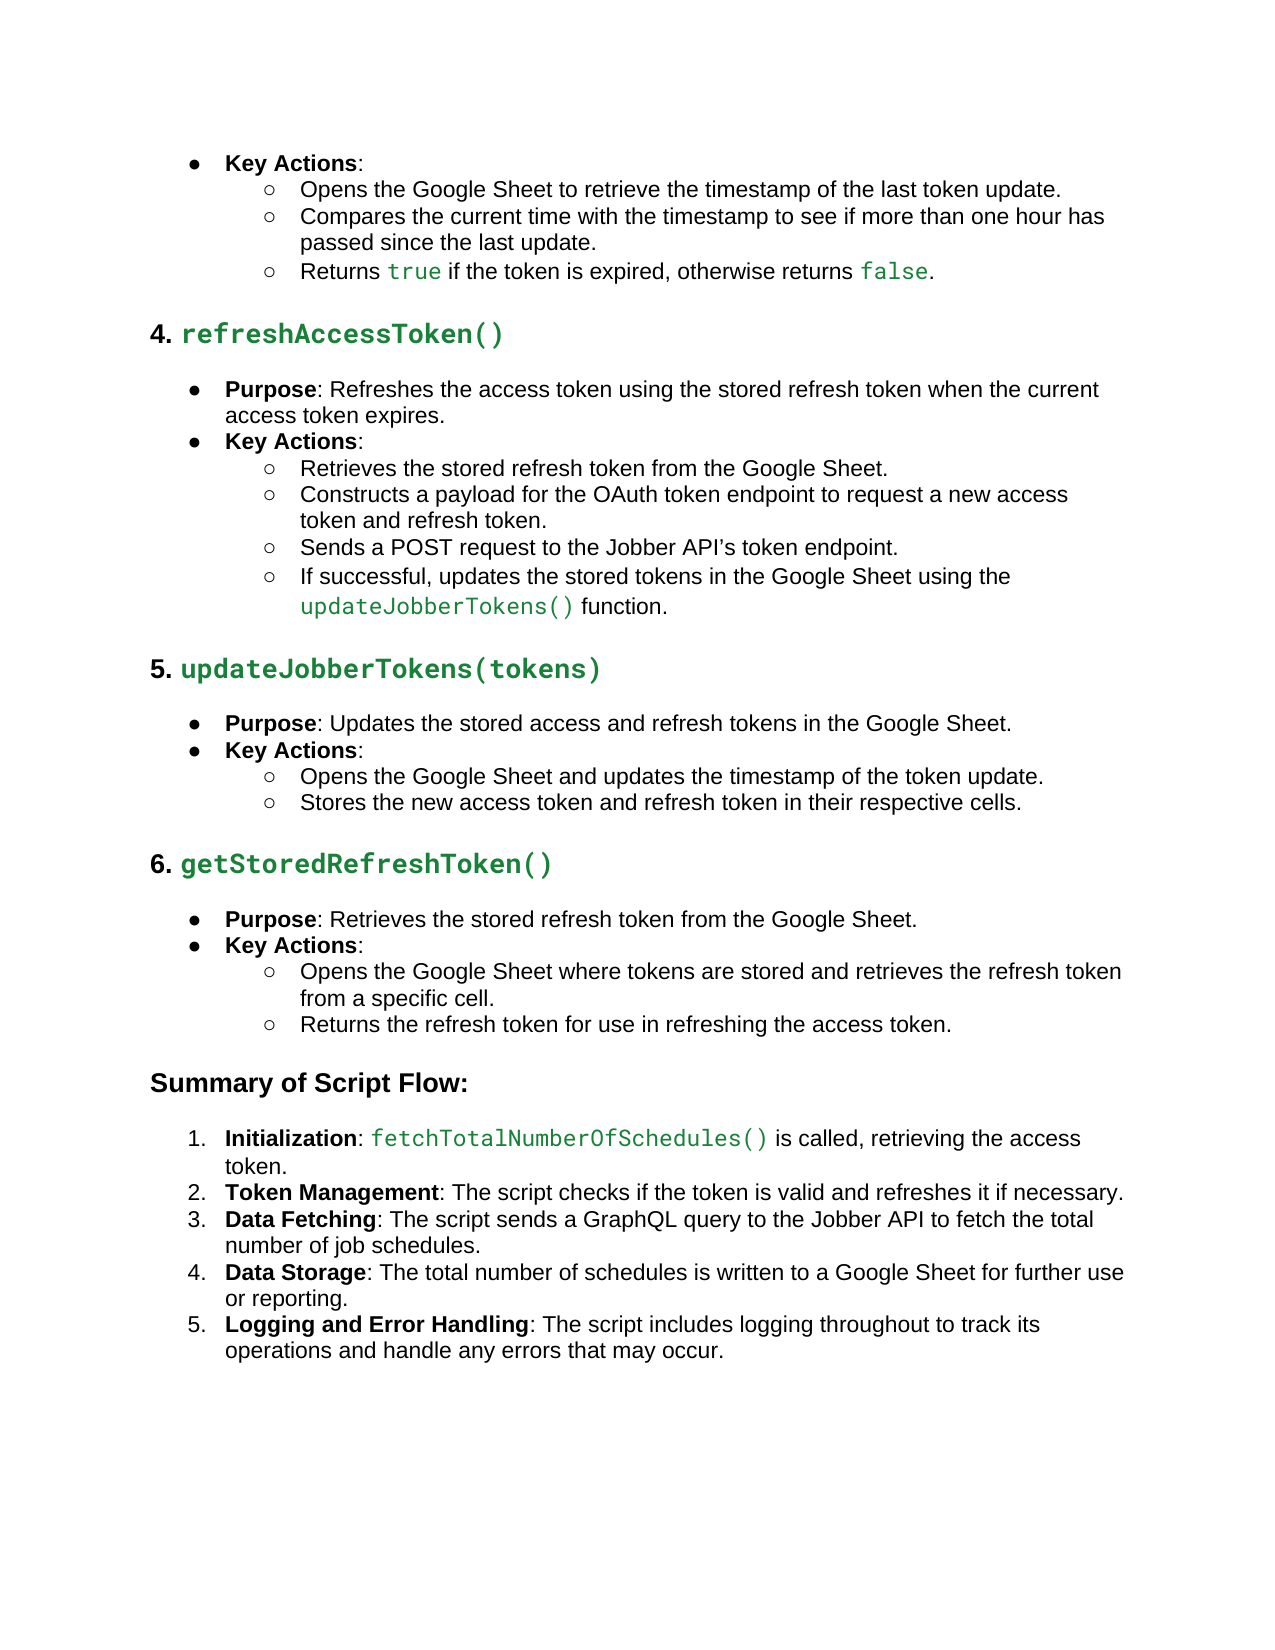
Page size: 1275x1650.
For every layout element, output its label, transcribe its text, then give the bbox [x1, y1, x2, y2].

list Returns the refresh token for use in refreshing the access token. [262, 1011, 1125, 1037]
list Opens the Google Sheet where tokens are stored and retrieves the refresh token from a specific cell. [262, 958, 1125, 1011]
list Sends a POST request to the Jobber API’s token endpoint. [262, 534, 1125, 560]
list If successful, updates the stored tokens in the Google Sheet using the updateJobberTokens() function. [262, 560, 1125, 620]
list Retrieves the stored refresh token from the Google Sheet. [262, 454, 1125, 481]
list Key Actions: [187, 428, 1125, 454]
list Key Actions: [187, 150, 1125, 176]
subtitle Summary of Script Flow: [150, 1067, 1125, 1098]
list Stores the new access token and refresh token in their respective cells. [262, 789, 1125, 816]
list Key Actions: [187, 932, 1125, 958]
list Initialization: fetchTotalNumberOfSchedules() is called, retrieving the access token. [187, 1123, 1125, 1179]
list Constructs a payload for the OAuth token endpoint to request a new access token and refresh token. [262, 481, 1125, 534]
list Data Storage: The total number of schedules is written to a Google Sheet for further use or reporting. [187, 1258, 1125, 1311]
list Purpose: Refreshes the access token using the stored refresh token when the current access token expires. [187, 376, 1125, 428]
list Token Management: The script checks if the token is valid and refreshes it if necessary. [187, 1179, 1125, 1206]
list Returns true if the token is expired, otherwise returns false. [262, 255, 1125, 286]
list Opens the Google Sheet to retrieve the timestamp of the last token update. [262, 176, 1125, 203]
list Purpose: Updates the stored access and refresh tokens in the Google Sheet. [187, 710, 1125, 737]
subtitle 4. refreshAccessToken() [150, 315, 1125, 351]
subtitle 6. getStoredRefreshToken() [150, 845, 1125, 881]
list Logging and Error Handling: The script includes logging throughout to track its operations and handle any errors that may occur. [187, 1311, 1125, 1364]
list Compares the current time with the timestamp to see if more than one hour has passed since the last update. [262, 203, 1125, 255]
list Opens the Google Sheet and updates the timestamp of the token update. [262, 763, 1125, 789]
list Data Fetching: The script sends a GraphQL query to the Jobber API to fetch the total number of job schedules. [187, 1206, 1125, 1258]
subtitle 5. updateJobberTokens(tokens) [150, 649, 1125, 685]
list Key Actions: [187, 737, 1125, 763]
list Purpose: Retrieves the stored refresh token from the Google Sheet. [187, 906, 1125, 932]
